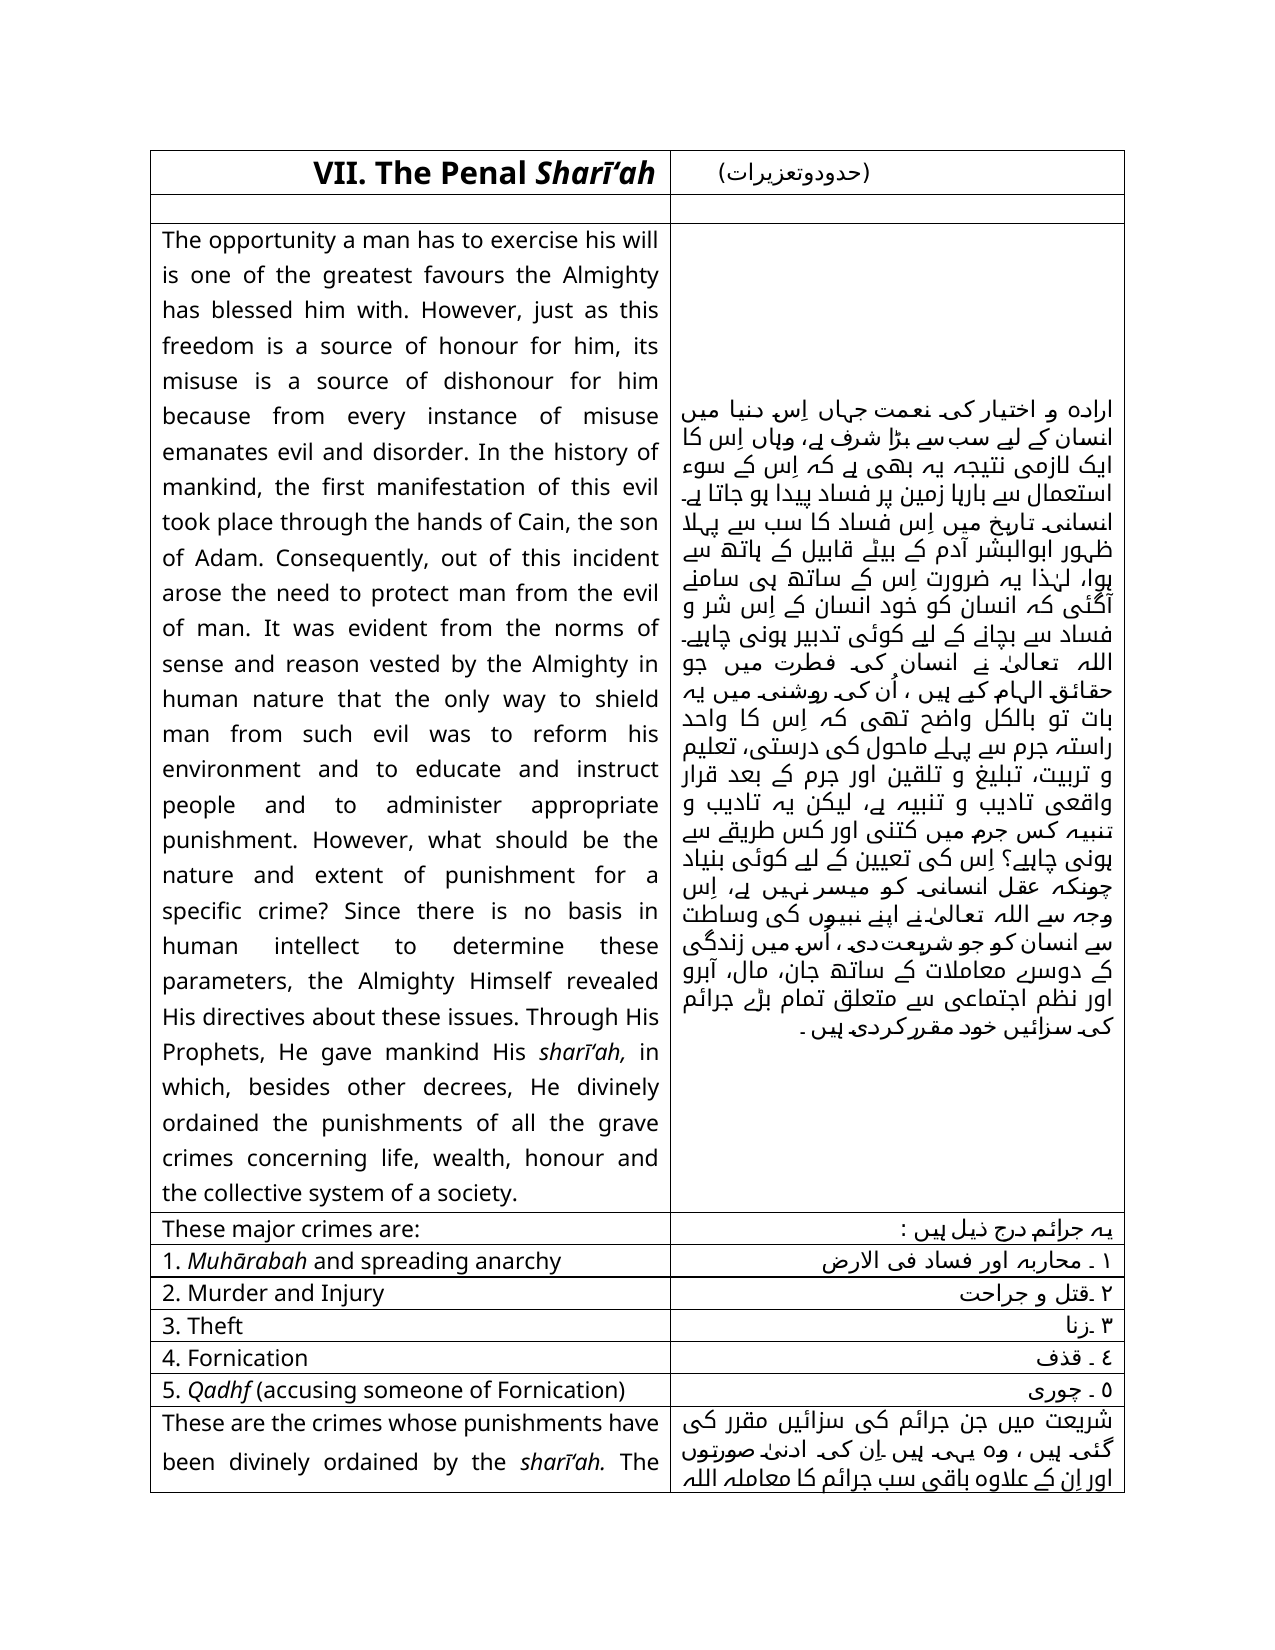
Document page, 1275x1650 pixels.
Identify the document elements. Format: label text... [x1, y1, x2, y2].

table_cell [151, 195, 670, 223]
table_cell These major crimes are: [151, 1213, 670, 1244]
table_cell 5. Qadhf (accusing someone of Fornication) [151, 1374, 670, 1406]
table_cell 3. Theft [151, 1310, 670, 1341]
table_header VII. The Penal Sharī‘ah [151, 151, 670, 194]
table_cell ٤ ۔ قذف [671, 1342, 1124, 1373]
table_cell یہ جرائم درج ذیل ہیں : [671, 1213, 1124, 1244]
table_cell 2. Murder and Injury [151, 1278, 670, 1309]
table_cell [671, 1407, 1124, 1492]
table_cell ارادہ و اختیار کی نعمت جہاں اِس دنیا میں انسان کے لیے سب سے بڑا شرف ہے، وہاں اِس کا ایک لازمی نتیجہ یہ بھی ہے کہ اِس کے سوء استعمال سے بارہا زمین پر فساد پیدا ہو جاتا ہے۔ انسانی تاریخ میں اِس فساد کا سب سے پہلا ظہور ابوالبشر آدم کے بیٹے قابیل کے ہاتھ سے ہوا، لہٰذا یہ ضرورت اِس کے ساتھ ہی سامنے آگئی کہ انسان کو خود انسان کے اِس شر و فساد سے بچانے کے لیے کوئی تدبیر ہونی چاہیے۔ اللہ تعالیٰ نے انسان کی فطرت میں جو حقائق الہام کیے ہیں ، اُن کی روشنی میں یہ بات تو بالکل واضح تھی کہ اِس کا واحد راستہ جرم سے پہلے ماحول کی درستی، تعلیم و تربیت، تبلیغ و تلقین اور جرم کے بعد قرار واقعی تادیب و تنبیہ ہے، لیکن یہ تادیب و تنبیہ کس جرم میں کتنی اور کس طریقے سے ہونی چاہیے؟ اِس کی تعیین کے لیے کوئی بنیاد چونکہ عقل انسانی کو میسر نہیں ہے، اِس وجہ سے اللہ تعالیٰ نے اپنے نبیوں کی وساطت سے انسان کو جو شریعت دی ، اُس میں زندگی کے دوسرے معاملات کے ساتھ جان، مال، آبرو اور نظم اجتماعی سے متعلق تمام بڑے جرائم کی سزائیں خود مقرر کر دی ہیں ۔ [671, 224, 1124, 1212]
table_cell ٥ ۔ چوری [671, 1374, 1124, 1406]
table_cell 1. Muhārabah and spreading anarchy [151, 1245, 670, 1276]
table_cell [151, 1407, 670, 1492]
table_cell ٢ ۔قتل و جراحت [671, 1278, 1124, 1309]
table_cell 4. Fornication [151, 1342, 670, 1373]
table_cell [671, 195, 1124, 223]
table_cell ١ ۔ محاربہ اور فساد فی الارض [671, 1245, 1124, 1276]
table_cell The opportunity a man has to exercise his will is one of the greatest favours the Almighty has blessed him with. However, just as this freedom is a source of honour for him, its misuse is a source of dishonour for him because from every instance of misuse emanates evil and disorder. In the history of mankind, the first manifestation of this evil took place through the hands of Cain, the son of Adam. Consequently, out of this incident arose the need to protect man from the evil of man. It was evident from the norms of sense and reason vested by the Almighty in human nature that the only way to shield man from such evil was to reform his environment and to educate and instruct people and to administer appropriate punishment. However, what should be the nature and extent of punishment for a specific crime? Since there is no basis in human intellect to determine these parameters, the Almighty Himself revealed His directives about these issues. Through His Prophets, He gave mankind His sharī‘ah, in which, besides other decrees, He divinely ordained the punishments of all the grave crimes concerning life, wealth, honour and the collective system of a society. [151, 224, 670, 1212]
table_cell ٣ ۔زنا [671, 1310, 1124, 1341]
table_header (حدودوتعزیرات) [671, 151, 1124, 194]
